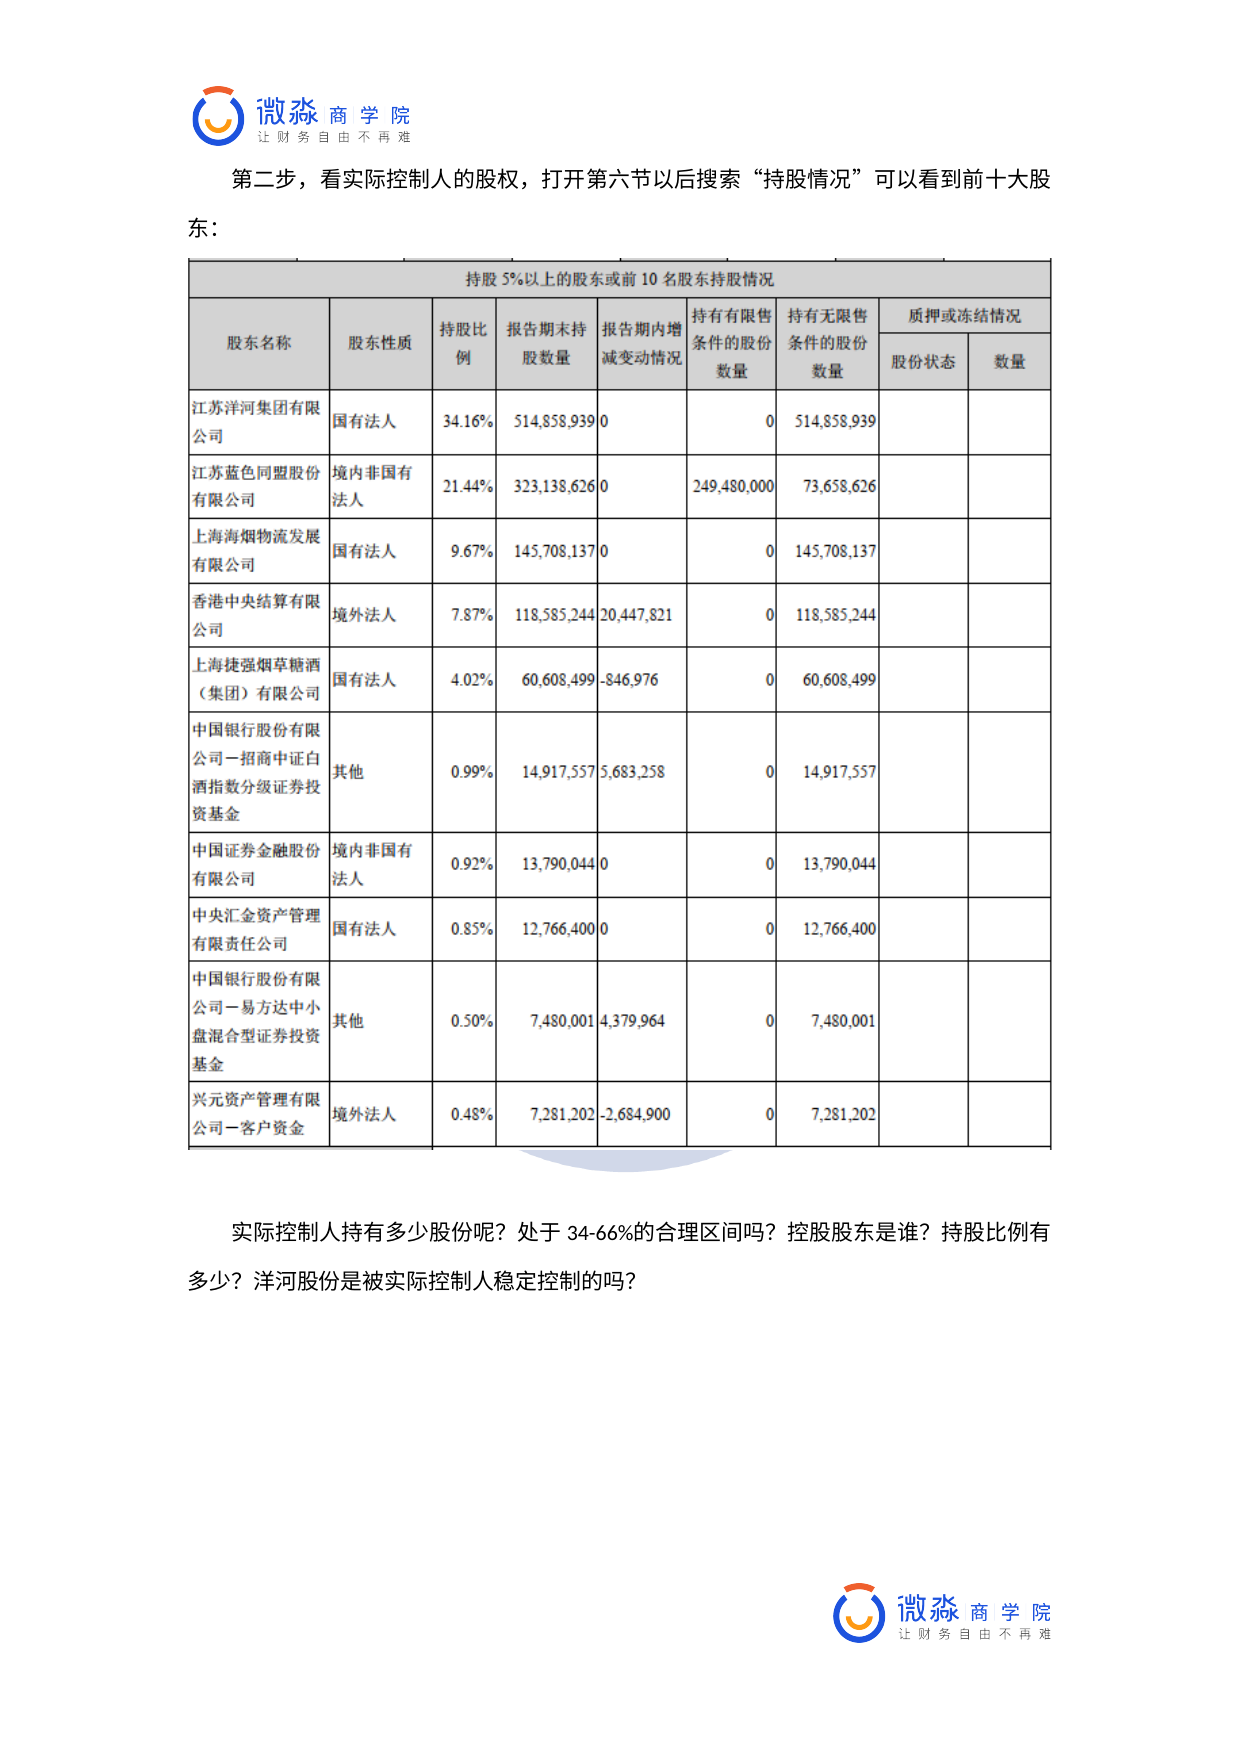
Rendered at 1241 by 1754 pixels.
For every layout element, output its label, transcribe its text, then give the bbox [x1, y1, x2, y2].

picture [192, 86, 410, 146]
picture [187, 258, 1053, 1150]
picture [833, 1583, 1051, 1643]
text 第二步，看实际控制人的股权，打开第六节以后搜索“持股情况”可以看到前十大股东： [187, 162, 1053, 243]
text 实际控制人持有多少股份呢？处于34-66%的合理区间吗？控股股东是谁？持股比例有多少？洋河股份是被实际控制人稳定控制的吗？ [187, 1215, 1053, 1296]
